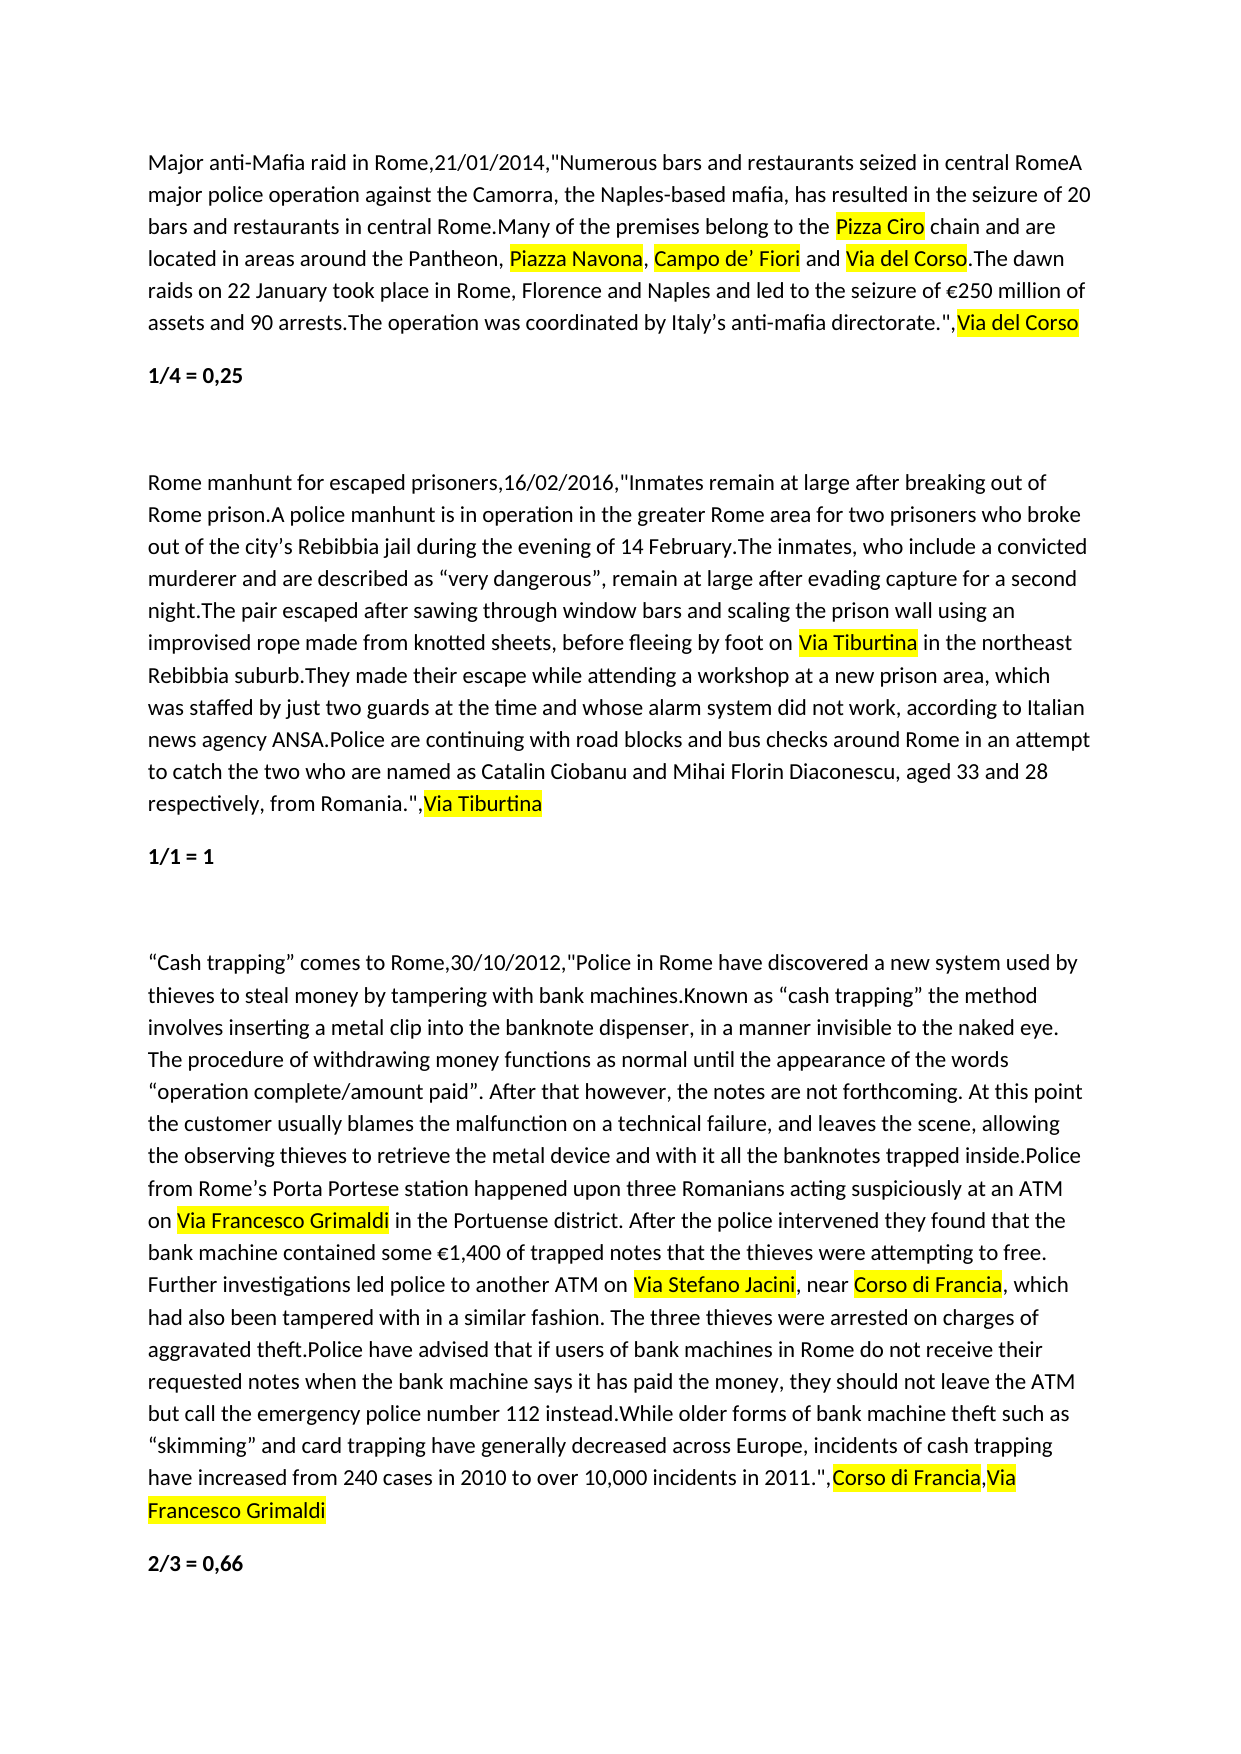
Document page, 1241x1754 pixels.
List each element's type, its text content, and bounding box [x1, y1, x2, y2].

text 1/1 = 1 [148, 842, 1093, 871]
text Major anti-Mafia raid in Rome,21/01/2014,"Numerous bars and restaurants seized in central RomeA major police operation against the Camorra, the Naples-based mafia, has resulted in the seizure of 20 bars and restaurants in central Rome.Many of the premises belong to the Pizza Ciro chain and are located in areas around the Pantheon, Piazza Navona, Campo de’ Fiori and Via del Corso.The dawn raids on 22 January took place in Rome, Florence and Naples and led to the seizure of €250 million of assets and 90 arrests.The operation was coordinated by Italy’s anti-mafia directorate.",Via del Corso [148, 148, 1093, 337]
text 1/4 = 0,25 [148, 362, 1093, 389]
text “Cash trapping” comes to Rome,30/10/2012,"Police in Rome have discovered a new system used by thieves to steal money by tampering with bank machines.Known as “cash trapping” the method involves inserting a metal clip into the banknote dispenser, in a manner invisible to the naked eye. The procedure of withdrawing money functions as normal until the appearance of the words “operation complete/amount paid”. After that however, the notes are not forthcoming. At this point the customer usually blames the malfunction on a technical failure, and leaves the scene, allowing the observing thieves to retrieve the metal device and with it all the banknotes trapped inside.Police from Rome’s Porta Portese station happened upon three Romanians acting suspiciously at an ATM on Via Francesco Grimaldi in the Portuense district. After the police intervened they found that the bank machine contained some €1,400 of trapped notes that the thieves were attempting to free. Further investigations led police to another ATM on Via Stefano Jacini, near Corso di Francia, which had also been tampered with in a similar fashion. The three thieves were arrested on charges of aggravated theft.Police have advised that if users of bank machines in Rome do not receive their requested notes when the bank machine says it has paid the money, they should not leave the ATM but call the emergency police number 112 instead.While older forms of bank machine theft such as “skimming” and card trapping have generally decreased across Europe, incidents of cash trapping have increased from 240 cases in 2010 to over 10,000 incidents in 2011.",Corso di Francia,Via Francesco Grimaldi [148, 948, 1093, 1524]
text Rome manhunt for escaped prisoners,16/02/2016,"Inmates remain at large after breaking out of Rome prison.A police manhunt is in operation in the greater Rome area for two prisoners who broke out of the city’s Rebibbia jail during the evening of 14 February.The inmates, who include a convicted murderer and are described as “very dangerous”, remain at large after evading capture for a second night.The pair escaped after sawing through window bars and scaling the prison wall using an improvised rope made from knotted sheets, before fleeing by foot on Via Tiburtina in the northeast Rebibbia suburb.They made their escape while attending a workshop at a new prison area, which was staffed by just two guards at the time and whose alarm system did not work, according to Italian news agency ANSA.Police are continuing with road blocks and bus checks around Rome in an attempt to catch the two who are named as Catalin Ciobanu and Mihai Florin Diaconescu, aged 33 and 28 respectively, from Romania.",Via Tiburtina [148, 468, 1093, 817]
text 2/3 = 0,66 [148, 1549, 1093, 1577]
